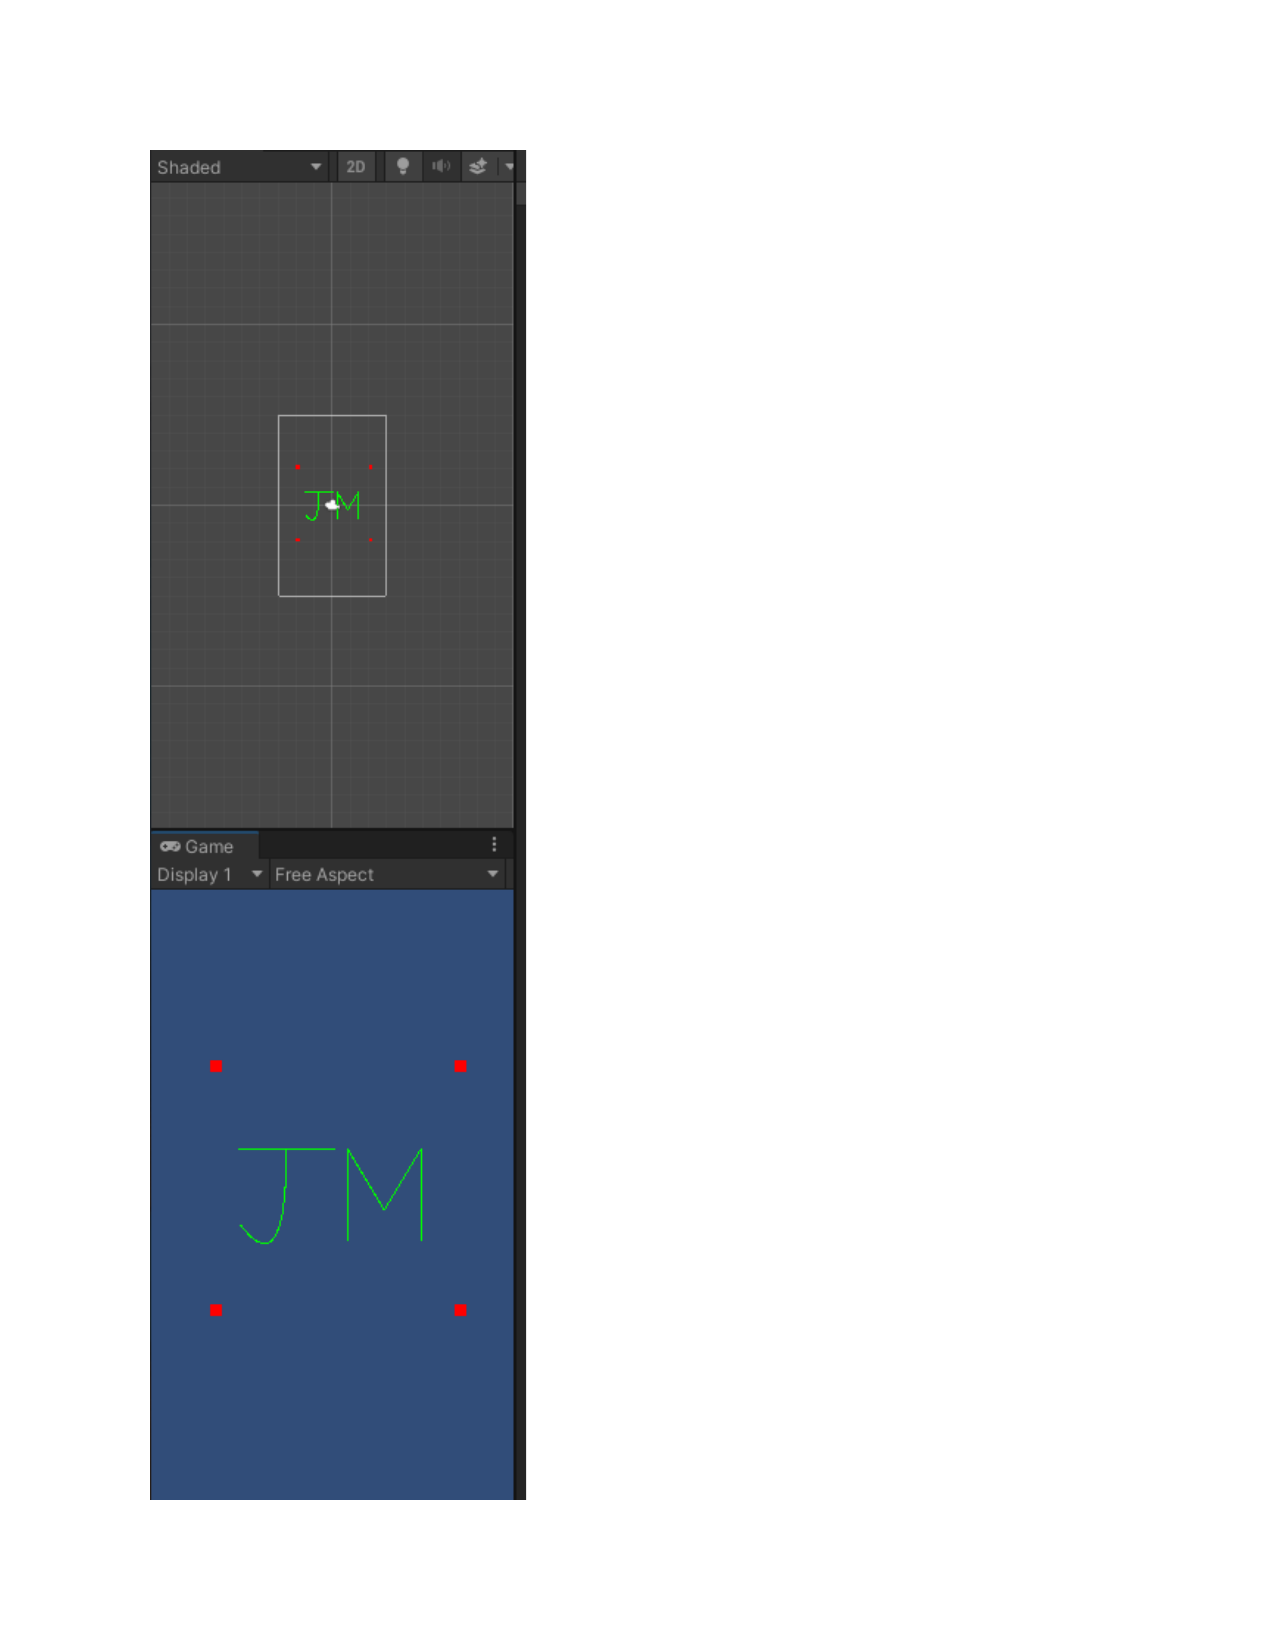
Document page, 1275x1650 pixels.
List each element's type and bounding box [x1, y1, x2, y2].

picture [150, 150, 527, 1500]
